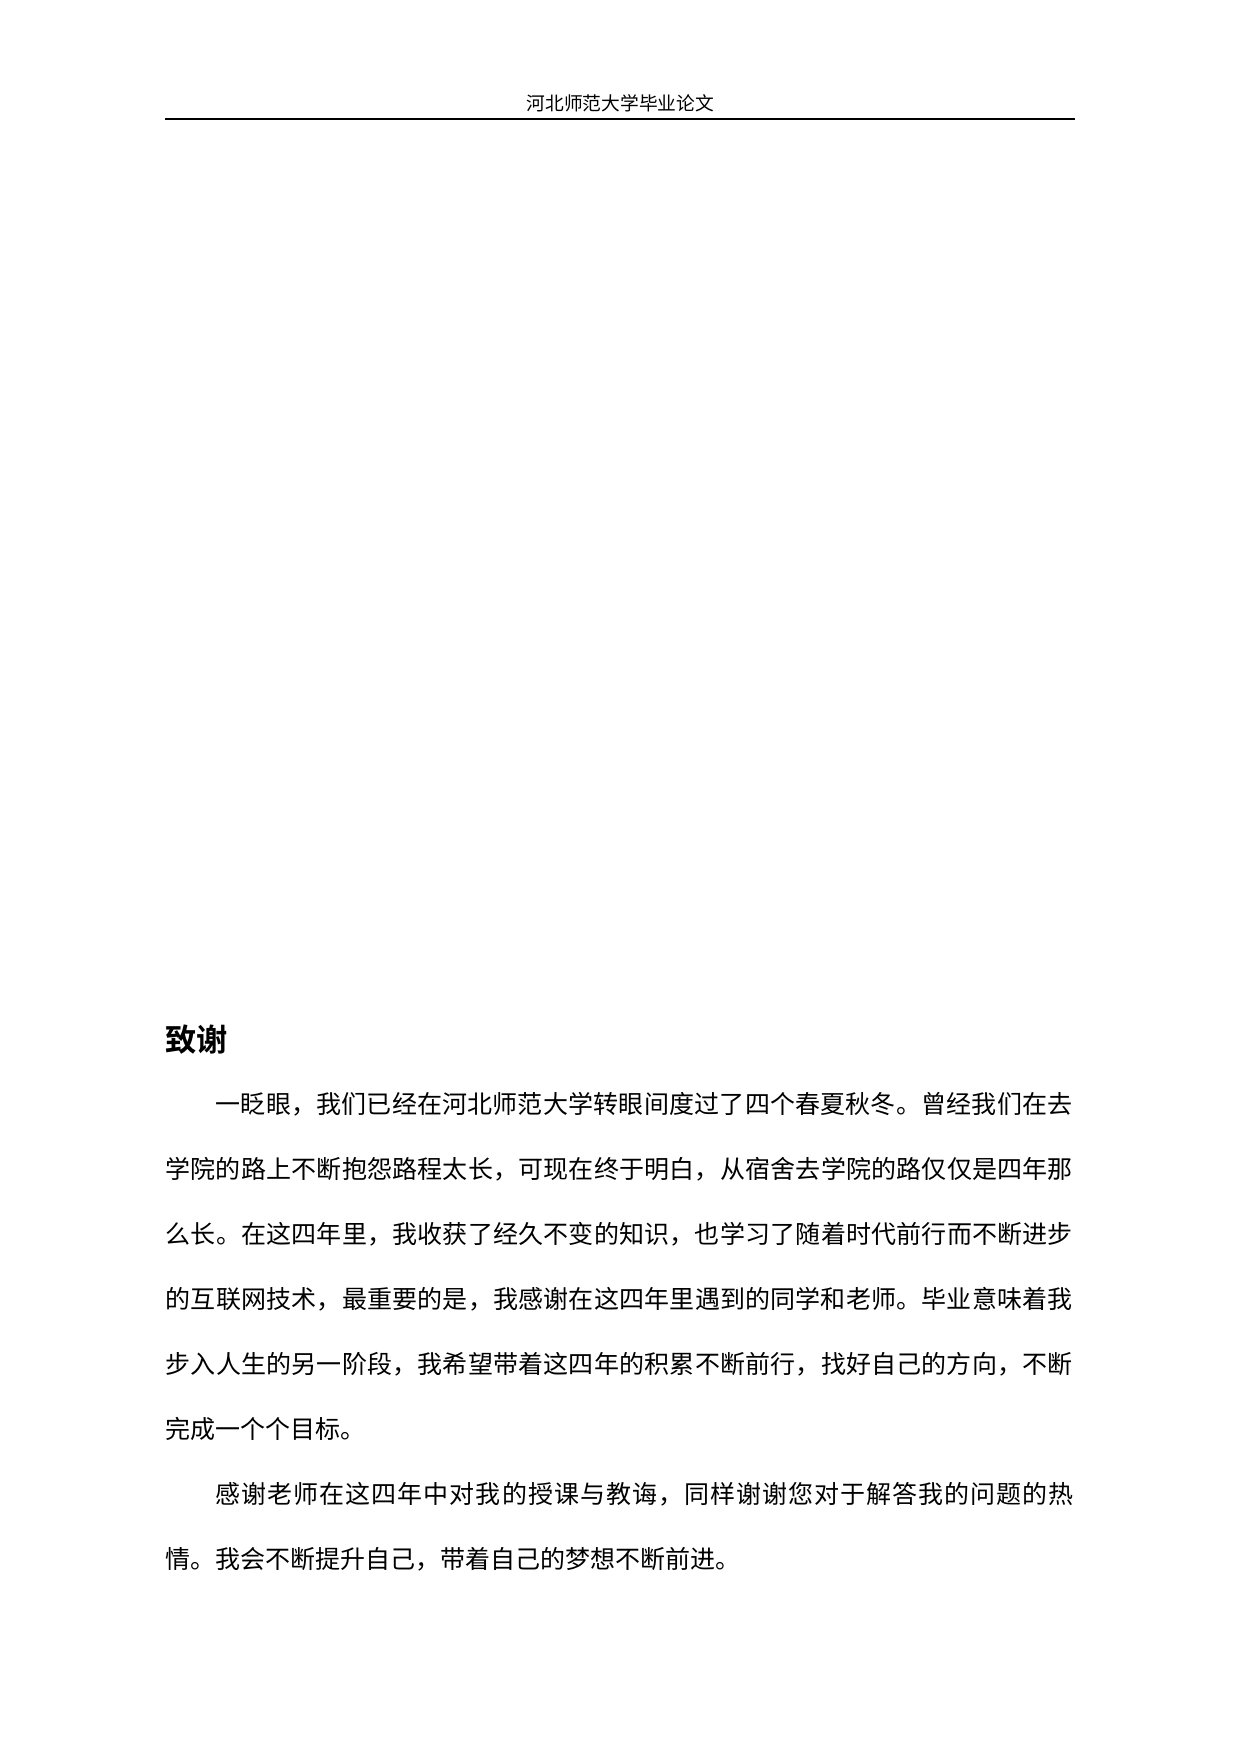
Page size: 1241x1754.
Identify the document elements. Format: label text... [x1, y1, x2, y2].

text 一眨眼，我们已经在河北师范大学转眼间度过了四个春夏秋冬。曾经我们在去学院的路上不断抱怨路程太长，可现在终于明白，从宿舍去学院的路仅仅是四年那么长。在这四年里，我收获了经久不变的知识，也学习了随着时代前行而不断进步的互联网技术，最重要的是，我感谢在这四年里遇到的同学和老师。毕业意味着我步入人生的另一阶段，我希望带着这四年的积累不断前行，找好自己的方向，不断完成一个个目标。 [165, 1070, 1075, 1460]
text 感谢老师在这四年中对我的授课与教诲，同样谢谢您对于解答我的问题的热情。我会不断提升自己，带着自己的梦想不断前进。 [165, 1460, 1075, 1590]
text 致谢 [165, 1005, 1075, 1070]
